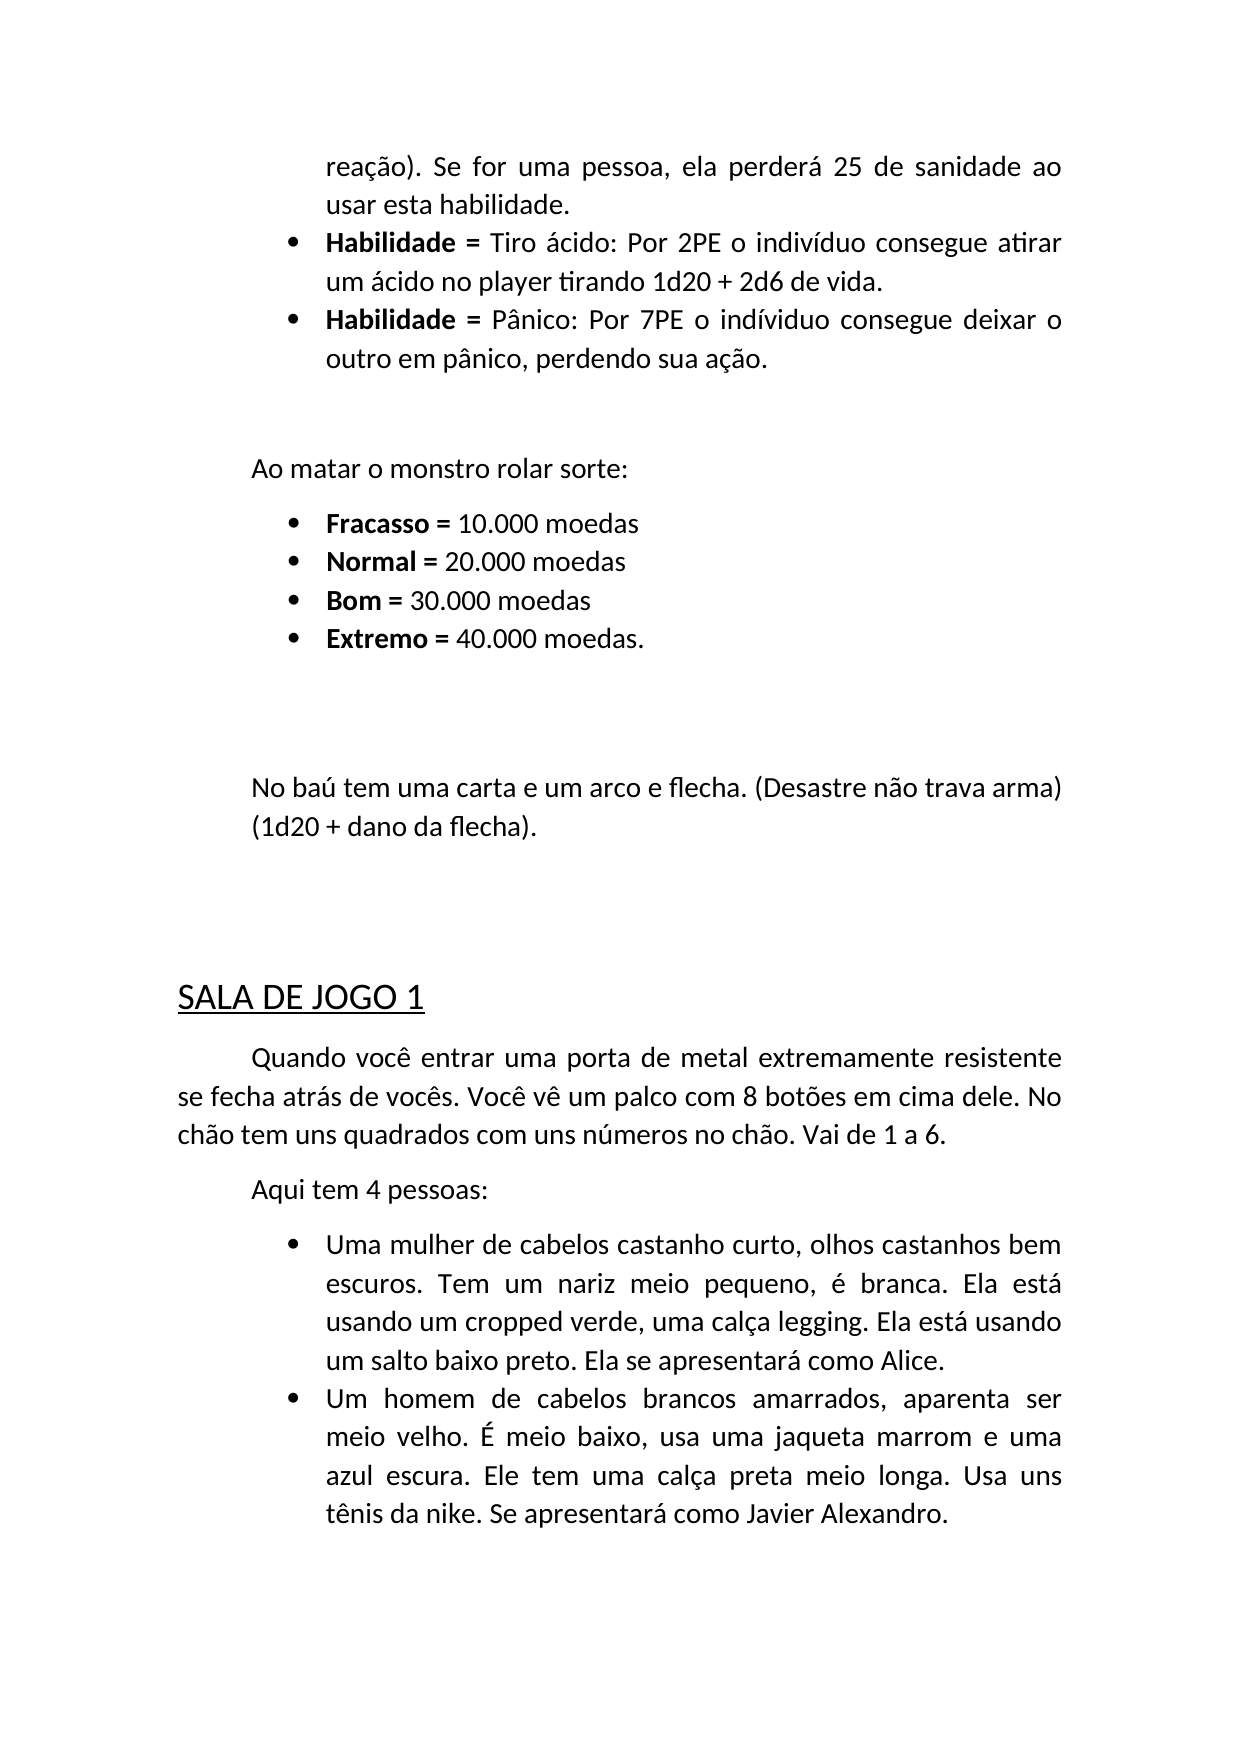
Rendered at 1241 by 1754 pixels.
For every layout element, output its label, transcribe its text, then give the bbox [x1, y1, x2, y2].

text Quando você entrar uma porta de metal extremamente resistente se fecha atrás de vocês. Você vê um palco com 8 botões em cima dele. No chão tem uns quadrados com uns números no chão. Vai de 1 a 6. [177, 1039, 1063, 1152]
list Extremo = 40.000 moedas. [288, 620, 1063, 656]
list Uma mulher de cabelos castanho curto, olhos castanhos bem escuros. Tem um nariz meio pequeno, é branca. Ela está usando um cropped verde, uma calça legging. Ela está usando um salto baixo preto. Ela se apresentará como Alice. [288, 1226, 1063, 1377]
text Aqui tem 4 pessoas: [177, 1171, 1063, 1207]
list Fracasso = 10.000 moedas [288, 505, 1063, 541]
text No baú tem uma carta e um arco e flecha. (Desastre não trava arma) (1d20 + dano da flecha). [251, 769, 1063, 843]
text SALA DE JOGO 1 [177, 973, 1063, 1019]
list Bom = 30.000 moedas [288, 582, 1063, 618]
list Normal = 20.000 moedas [288, 543, 1063, 579]
list Um homem de cabelos brancos amarrados, aparenta ser meio velho. É meio baixo, usa uma jaqueta marrom e uma azul escura. Ele tem uma calça preta meio longa. Usa uns tênis da nike. Se apresentará como Javier Alexandro. [288, 1380, 1063, 1531]
list Habilidade = Tiro ácido: Por 2PE o indivíduo consegue atirar um ácido no player tirando 1d20 + 2d6 de vida. [288, 224, 1063, 298]
list Habilidade = Pânico: Por 7PE o indíviduo consegue deixar o outro em pânico, perdendo sua ação. [288, 301, 1063, 375]
text Ao matar o monstro rolar sorte: [251, 450, 1063, 486]
